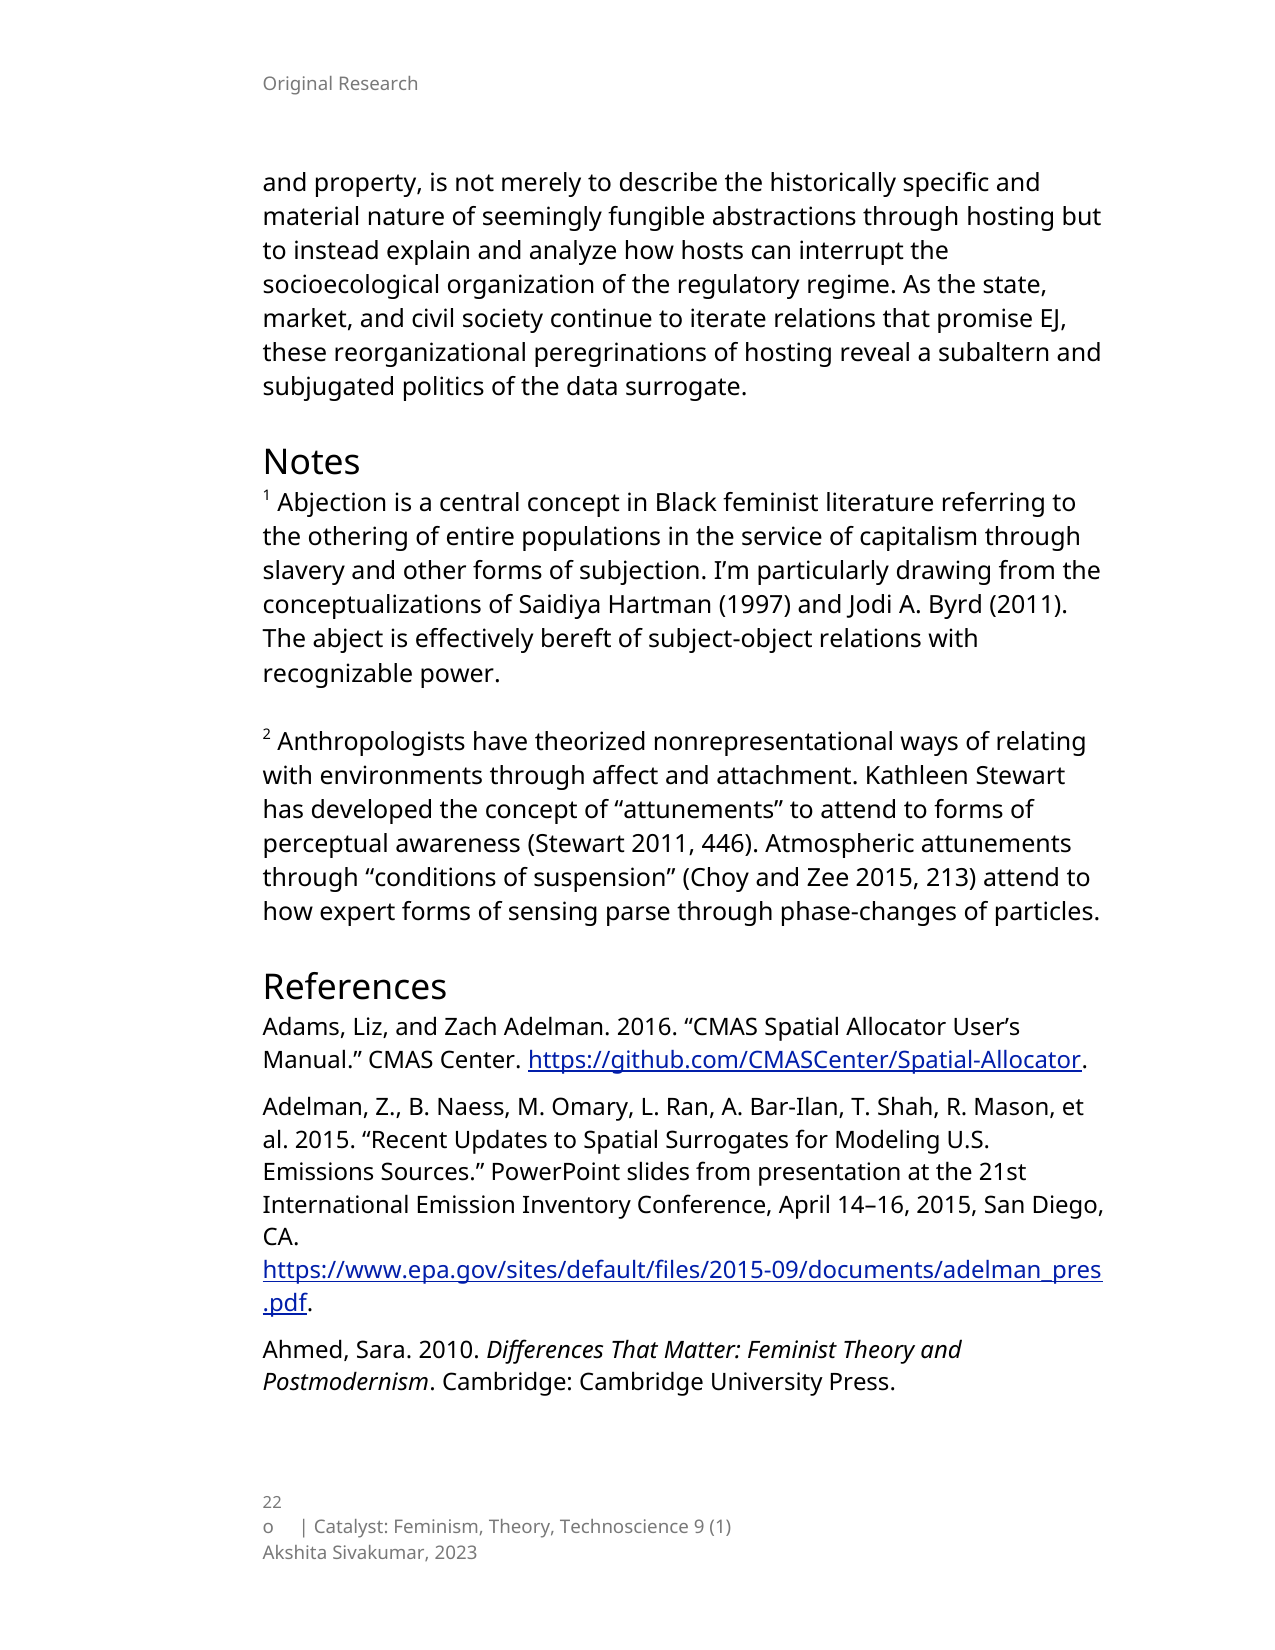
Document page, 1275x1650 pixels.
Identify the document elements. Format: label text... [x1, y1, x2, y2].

text Adelman, Z., B. Naess, M. Omary, L. Ran, A. Bar-Ilan, T. Shah, R. Mason, et al. 2015. “Recent Updates to Spatial Surrogates for Modeling U.S. Emissions Sources.” PowerPoint slides from presentation at the 21st International Emission Inventory Conference, April 14–16, 2015, San Diego, CA. https://www.epa.gov/sites/default/files/2015-09/documents/adelman_pres.pdf. [262, 1090, 1106, 1318]
text Adams, Liz, and Zach Adelman. 2016. “CMAS Spatial Allocator User’s Manual.” CMAS Center. https://github.com/CMASCenter/Spatial-Allocator. [262, 1010, 1106, 1075]
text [262, 164, 1106, 403]
subtitle References [262, 962, 1106, 1010]
text 2 Anthropologists have theorized nonrepresentational ways of relating with environments through affect and attachment. Kathleen Stewart has developed the concept of “attunements” to attend to forms of perceptual awareness (Stewart 2011, 446). Atmospheric attunements through “conditions of suspension” (Choy and Zee 2015, 213) attend to how expert forms of sensing parse through phase-changes of particles. [262, 723, 1106, 928]
subtitle Notes [262, 437, 1106, 485]
text Ahmed, Sara. 2010. Differences That Matter: Feminist Theory and Postmodernism. Cambridge: Cambridge University Press. [262, 1333, 1106, 1398]
text 1 Abjection is a central concept in Black feminist literature referring to the othering of entire populations in the service of capitalism through slavery and other forms of subjection. I’m particularly drawing from the conceptualizations of Saidiya Hartman (1997) and Jodi A. Byrd (2011). The abject is effectively bereft of subject-object relations with recognizable power. [262, 485, 1106, 689]
